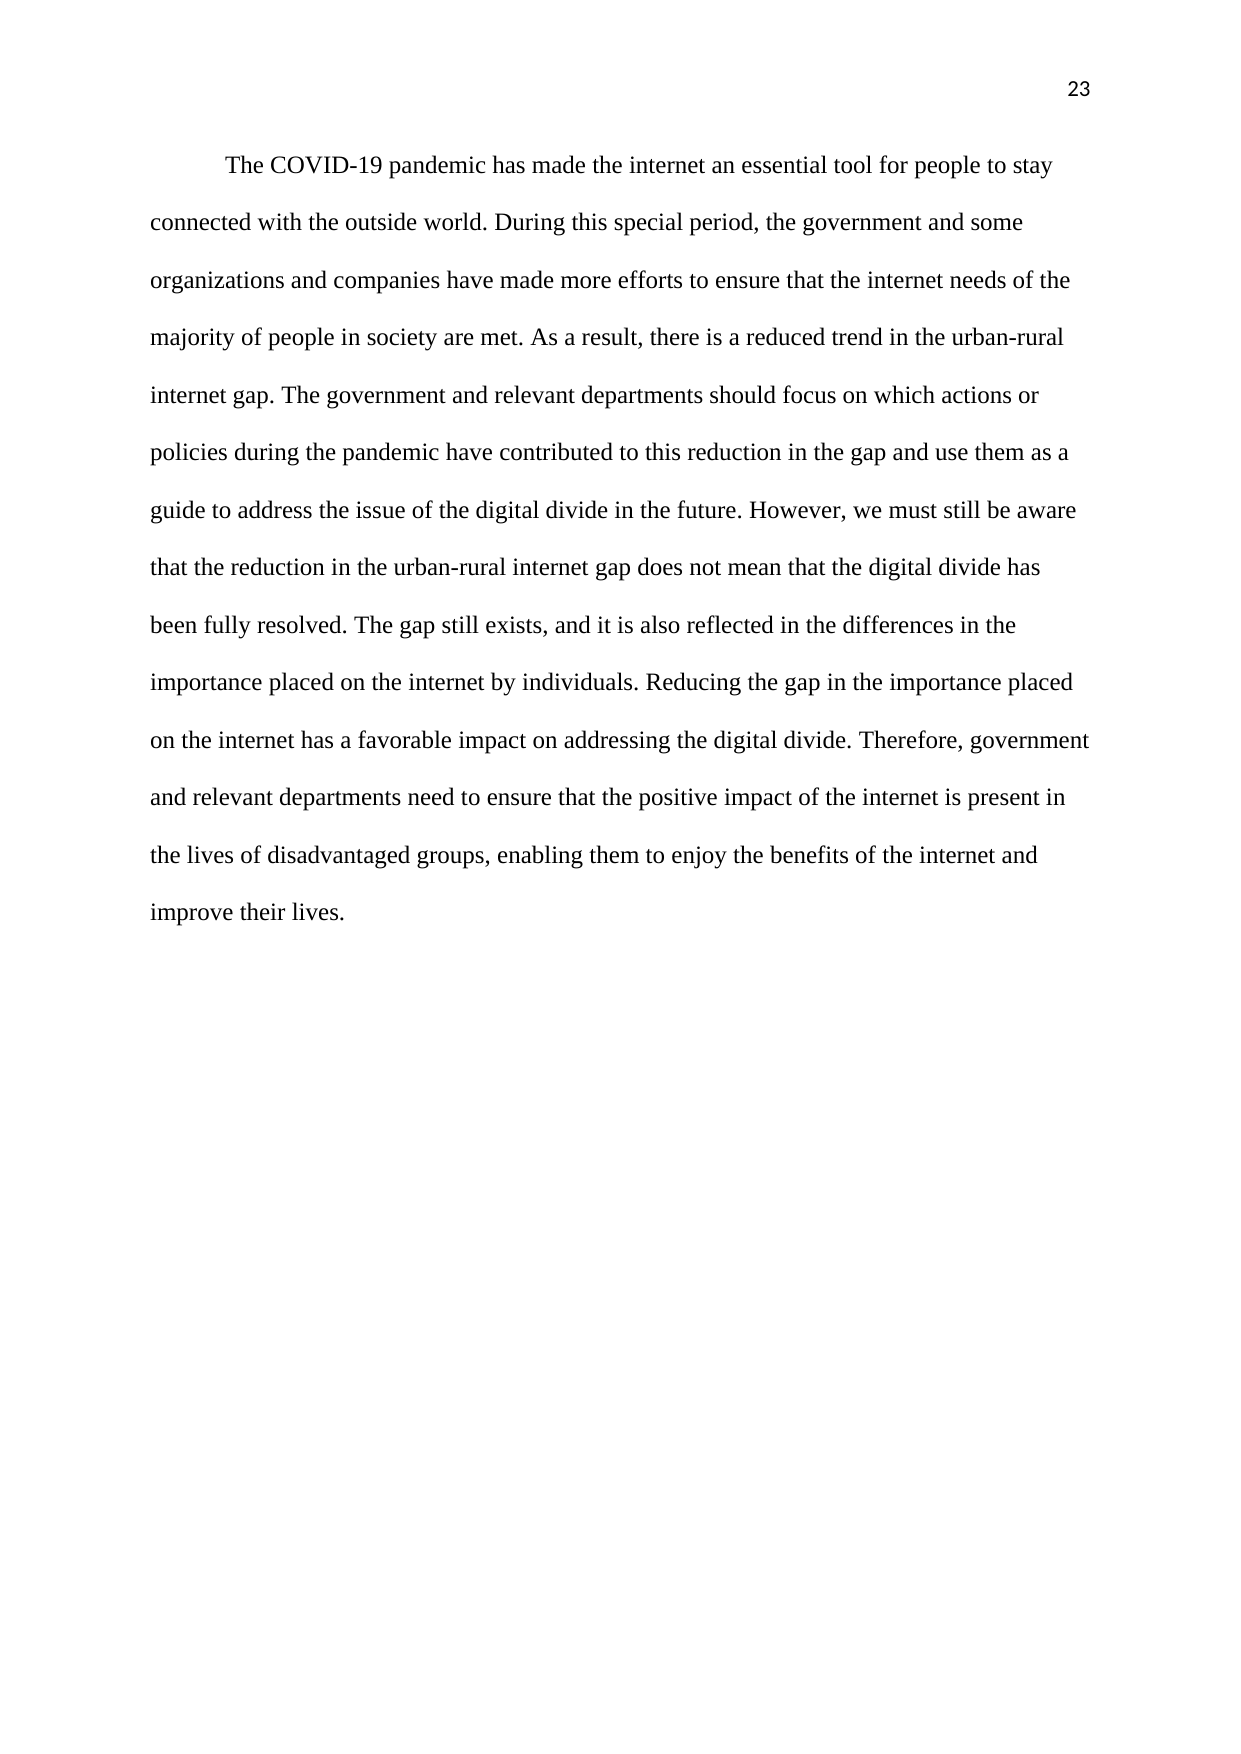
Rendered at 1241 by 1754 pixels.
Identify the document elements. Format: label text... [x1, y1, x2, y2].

text The COVID-19 pandemic has made the internet an essential tool for people to stay connected with the outside world. During this special period, the government and some organizations and companies have made more efforts to ensure that the internet needs of the majority of people in society are met. As a result, there is a reduced trend in the urban-rural internet gap. The government and relevant departments should focus on which actions or policies during the pandemic have contributed to this reduction in the gap and use them as a guide to address the issue of the digital divide in the future. However, we must still be aware that the reduction in the urban-rural internet gap does not mean that the digital divide has been fully resolved. The gap still exists, and it is also reflected in the differences in the importance placed on the internet by individuals. Reducing the gap in the importance placed on the internet has a favorable impact on addressing the digital divide. Therefore, government and relevant departments need to ensure that the positive impact of the internet is present in the lives of disadvantaged groups, enabling them to enjoy the benefits of the internet and improve their lives. [150, 150, 1090, 926]
